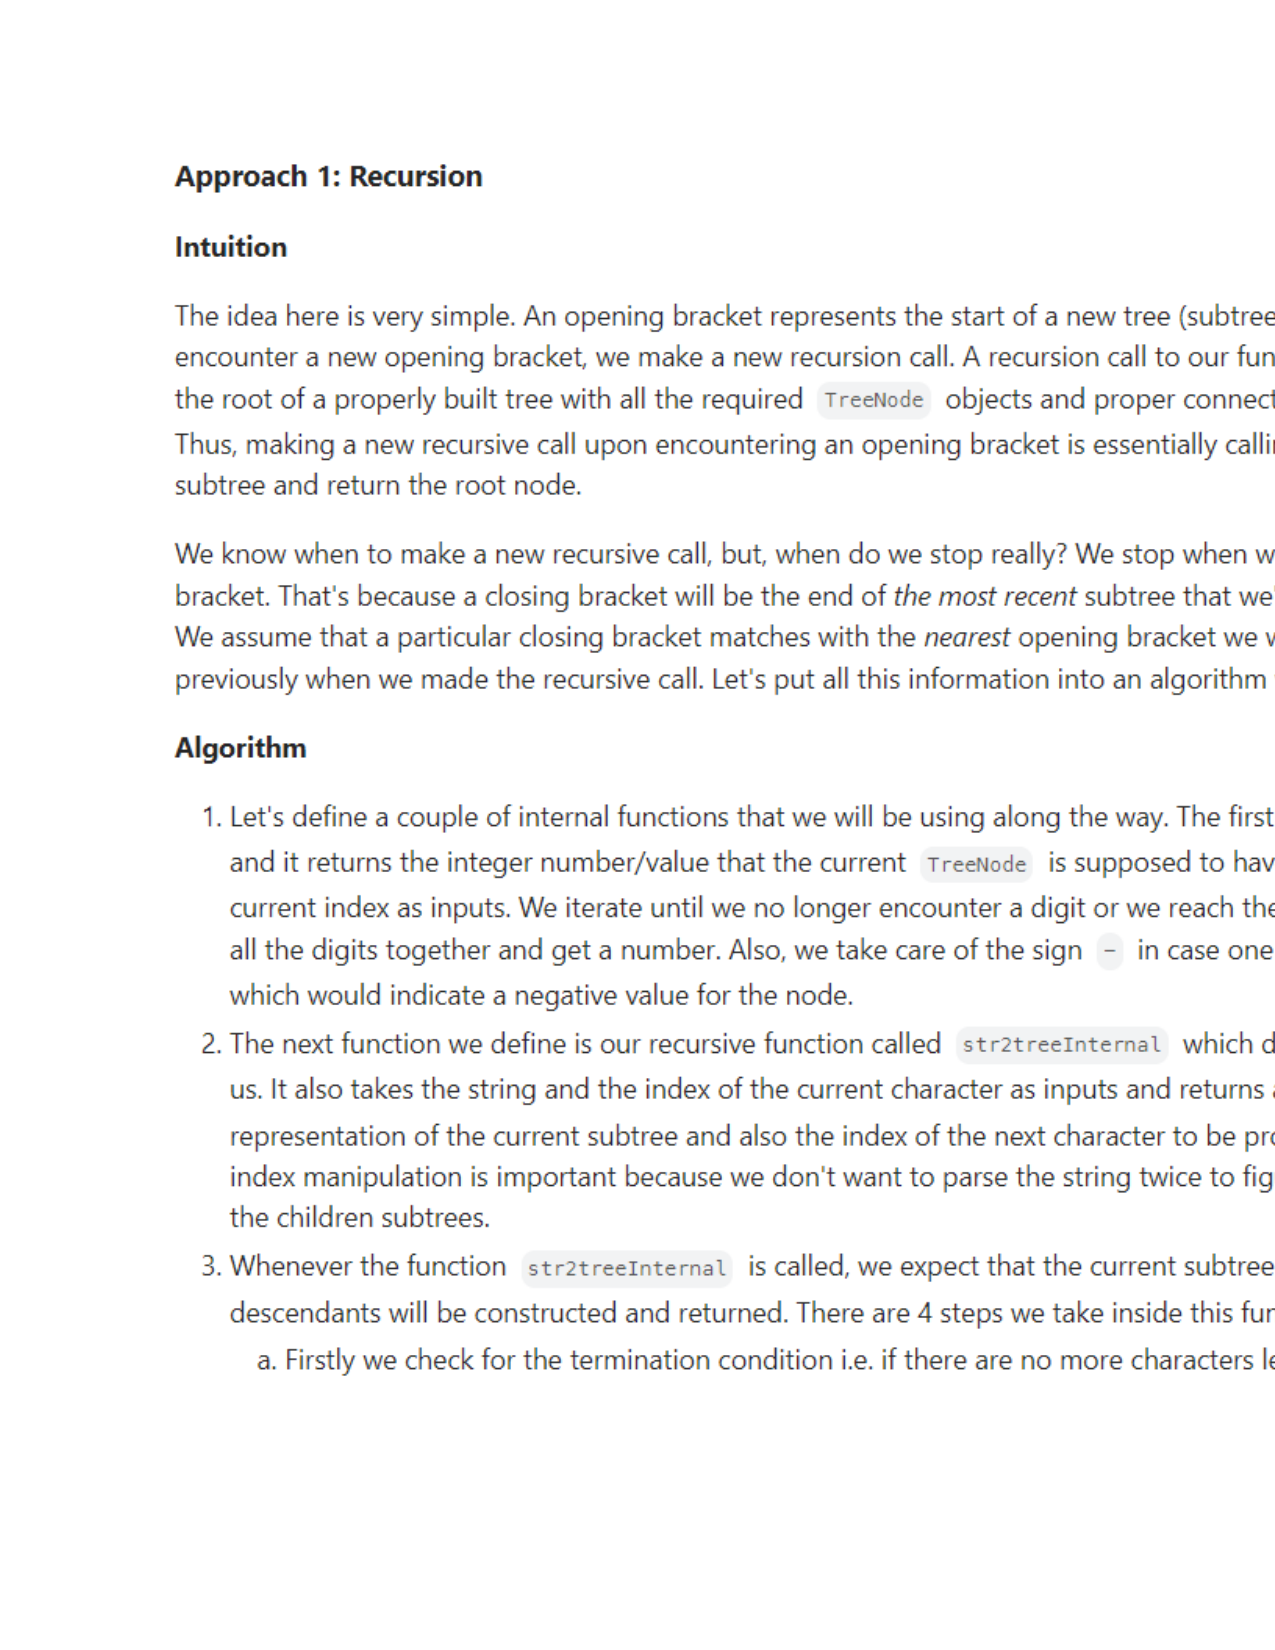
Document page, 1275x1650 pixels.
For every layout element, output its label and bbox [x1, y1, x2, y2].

picture [150, 150, 1275, 1390]
